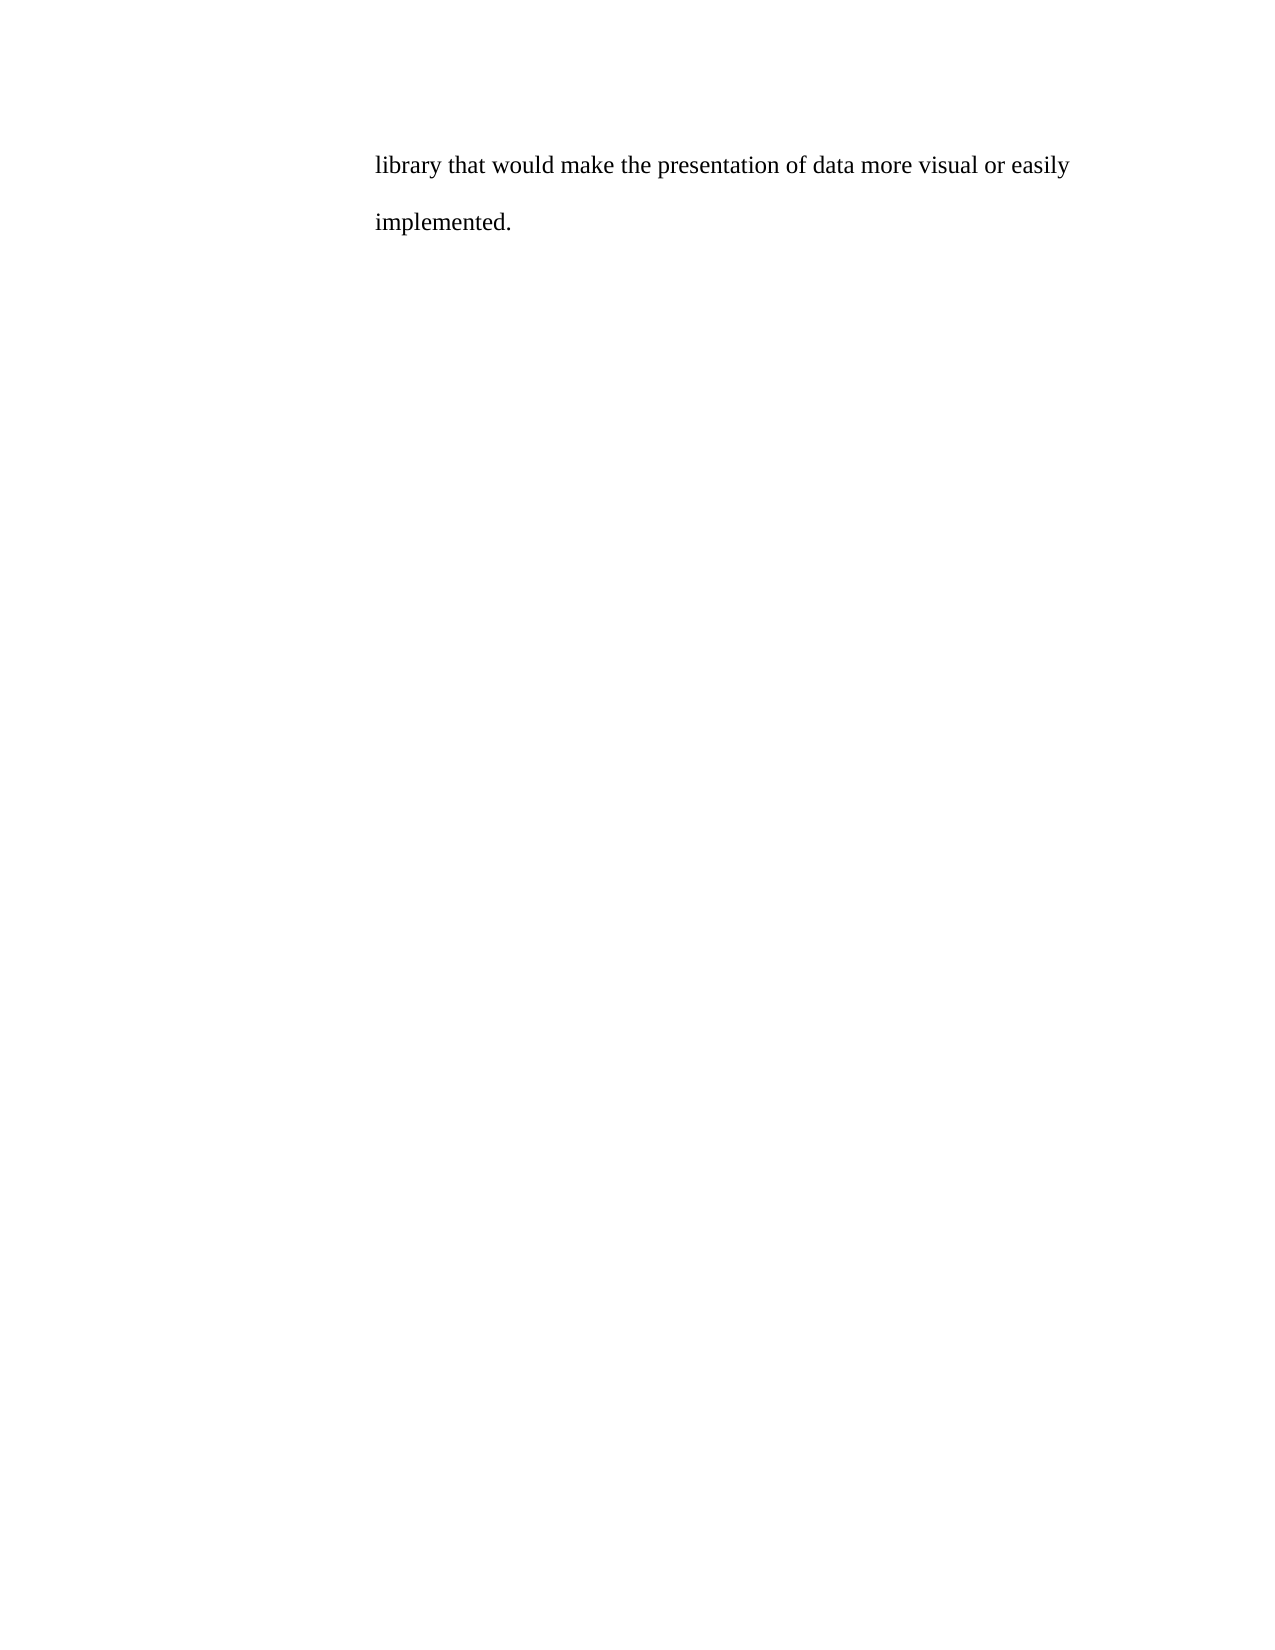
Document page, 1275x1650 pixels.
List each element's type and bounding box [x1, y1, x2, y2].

list [337, 150, 1125, 236]
